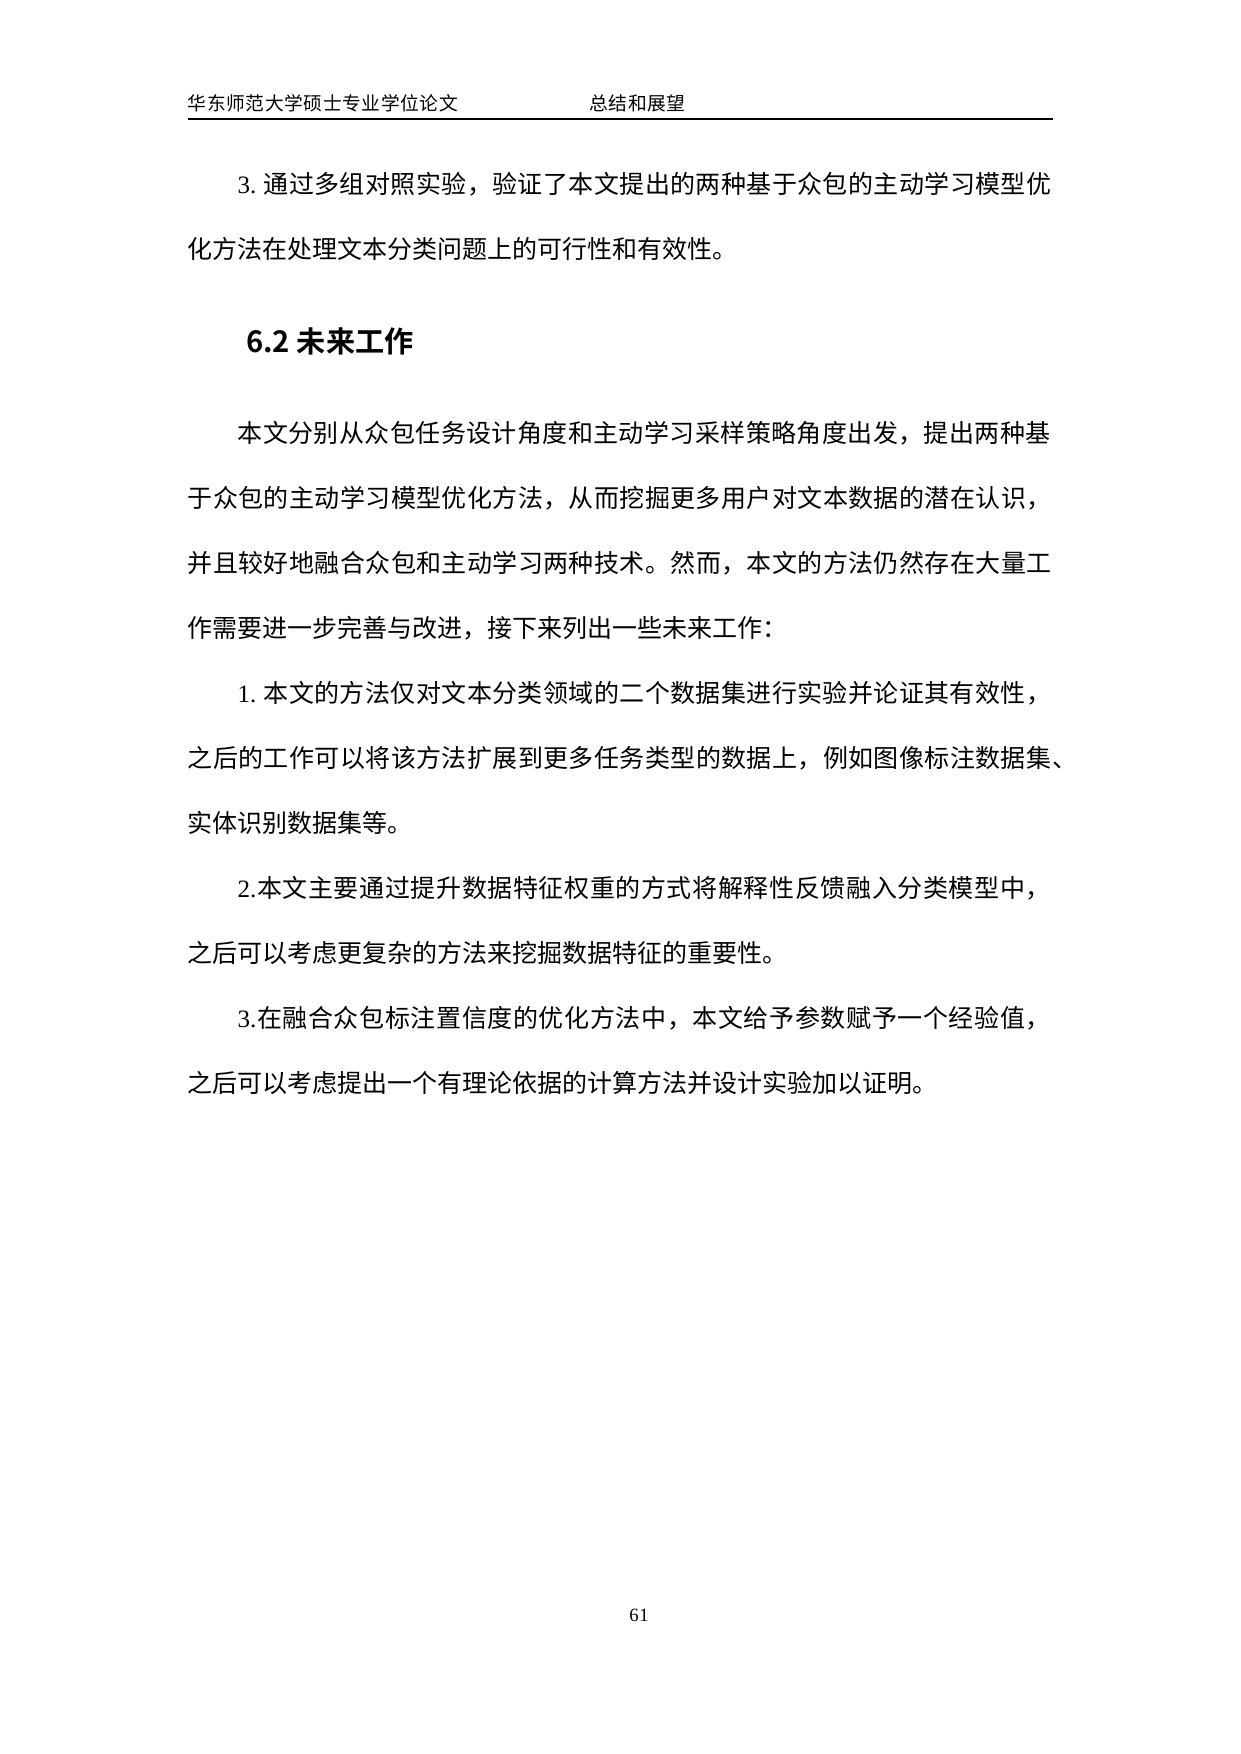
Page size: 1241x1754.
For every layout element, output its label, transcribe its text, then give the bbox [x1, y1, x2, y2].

subtitle 6.2 未来工作 [187, 307, 1053, 372]
text 1. 本文的方法仅对文本分类领域的二个数据集进行实验并论证其有效性，之后的工作可以将该方法扩展到更多任务类型的数据上，例如图像标注数据集、实体识别数据集等。 [187, 659, 1053, 854]
text 3.在融合众包标注置信度的优化方法中，本文给予参数赋予一个经验值，之后可以考虑提出一个有理论依据的计算方法并设计实验加以证明。 [187, 984, 1053, 1114]
text 2.本文主要通过提升数据特征权重的方式将解释性反馈融入分类模型中，之后可以考虑更复杂的方法来挖掘数据特征的重要性。 [187, 854, 1053, 984]
text 3. 通过多组对照实验，验证了本文提出的两种基于众包的主动学习模型优化方法在处理文本分类问题上的可行性和有效性。 [187, 150, 1053, 280]
text 本文分别从众包任务设计角度和主动学习采样策略角度出发，提出两种基于众包的主动学习模型优化方法，从而挖掘更多用户对文本数据的潜在认识，并且较好地融合众包和主动学习两种技术。然而，本文的方法仍然存在大量工作需要进一步完善与改进，接下来列出一些未来工作： [187, 399, 1053, 659]
